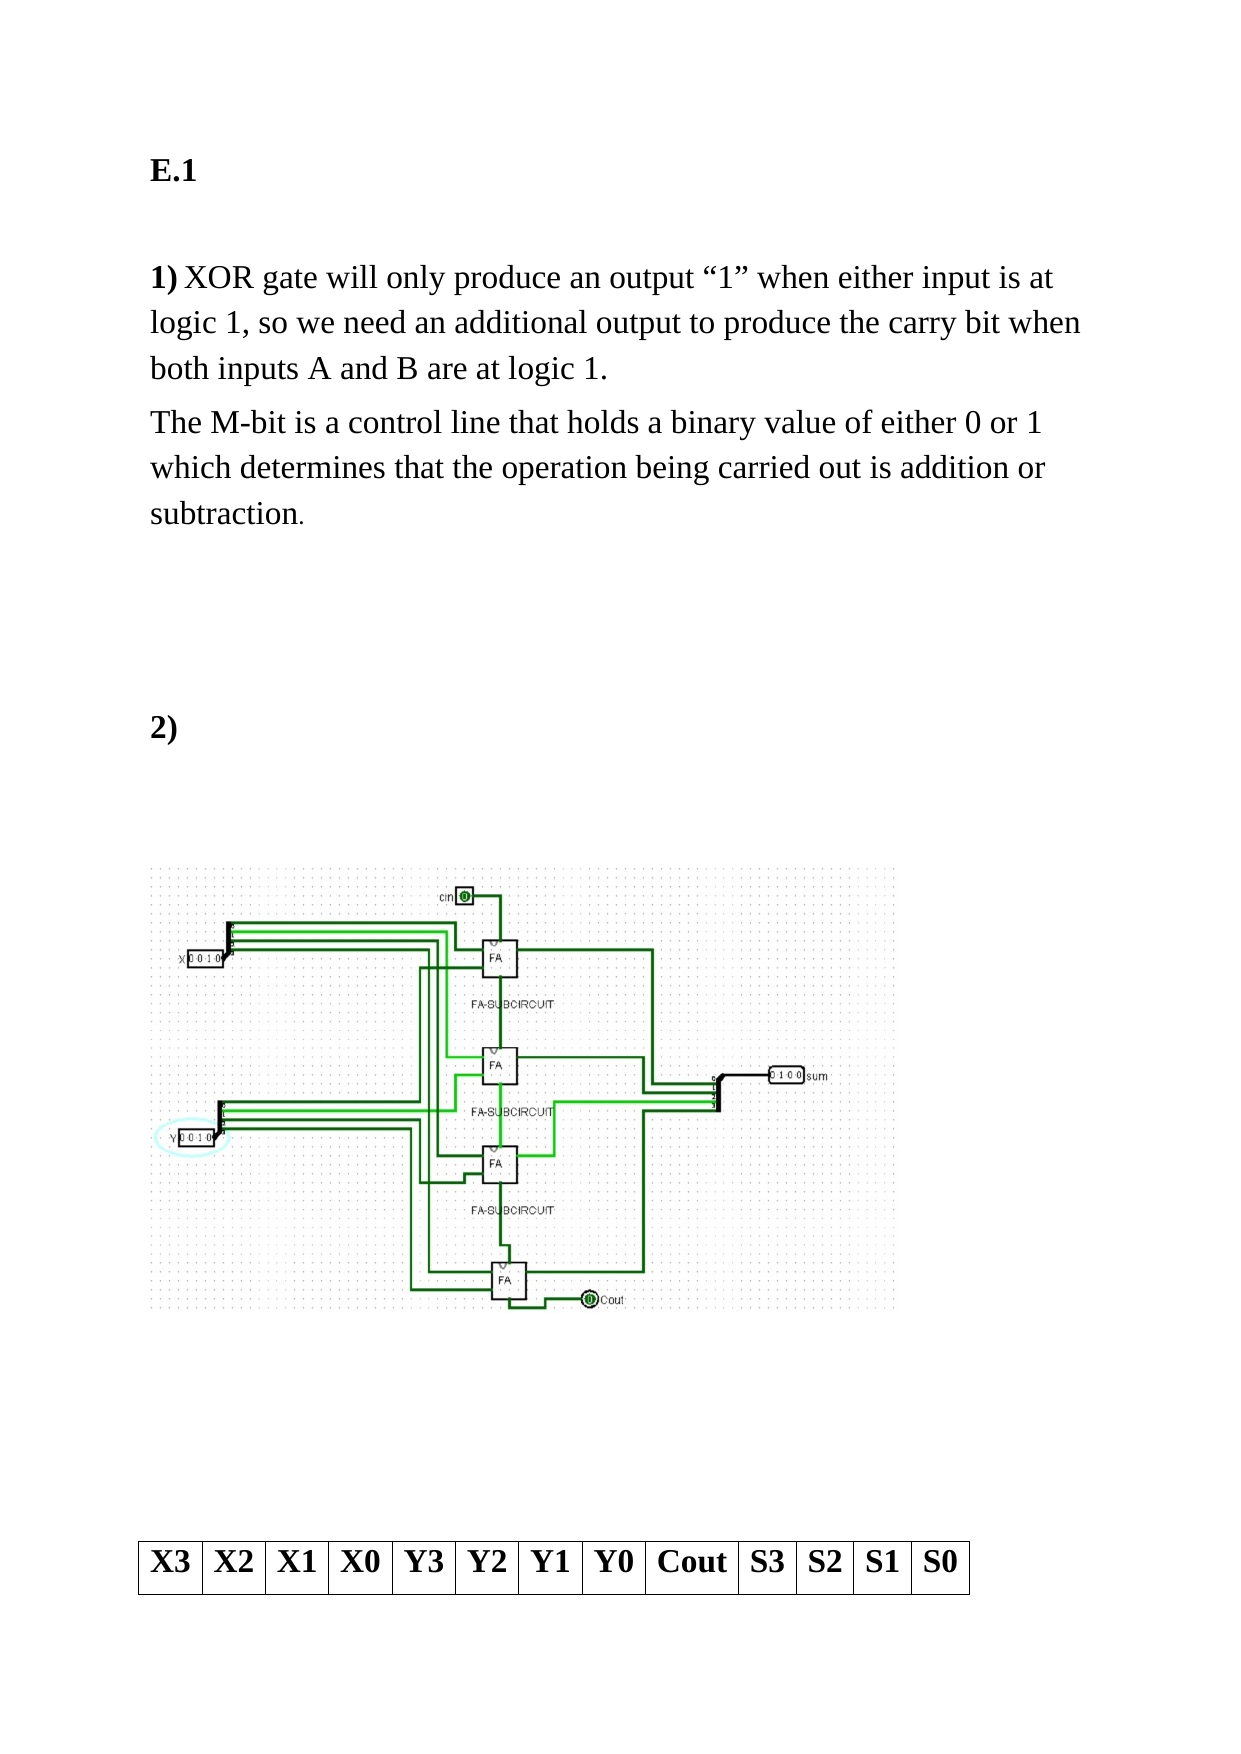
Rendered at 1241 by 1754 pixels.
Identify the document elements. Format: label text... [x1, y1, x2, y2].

table_header X3 [139, 1542, 202, 1594]
text 1) XOR gate will only produce an output “1” when either input is at logic 1, so we need an additional output to produce the carry bit when both inputs A and B are at logic 1. [150, 257, 1090, 387]
table_header X2 [203, 1542, 265, 1594]
picture [150, 868, 901, 1313]
table_header S0 [912, 1542, 969, 1594]
text 2) [150, 708, 1090, 746]
table_header Y2 [456, 1542, 518, 1594]
table_header Y3 [393, 1542, 455, 1594]
table_header Cout [646, 1542, 738, 1594]
table_header S2 [797, 1542, 853, 1594]
table_header S3 [739, 1542, 796, 1594]
table_header X1 [266, 1542, 328, 1594]
table_header X0 [329, 1542, 392, 1594]
text E.1 [150, 150, 1090, 188]
table_header Y0 [583, 1542, 645, 1594]
text The M-bit is a control line that holds a binary value of either 0 or 1 which determines that the operation being carried out is addition or subtraction. [150, 402, 1090, 531]
table_header S1 [854, 1542, 911, 1594]
table_header Y1 [519, 1542, 582, 1594]
